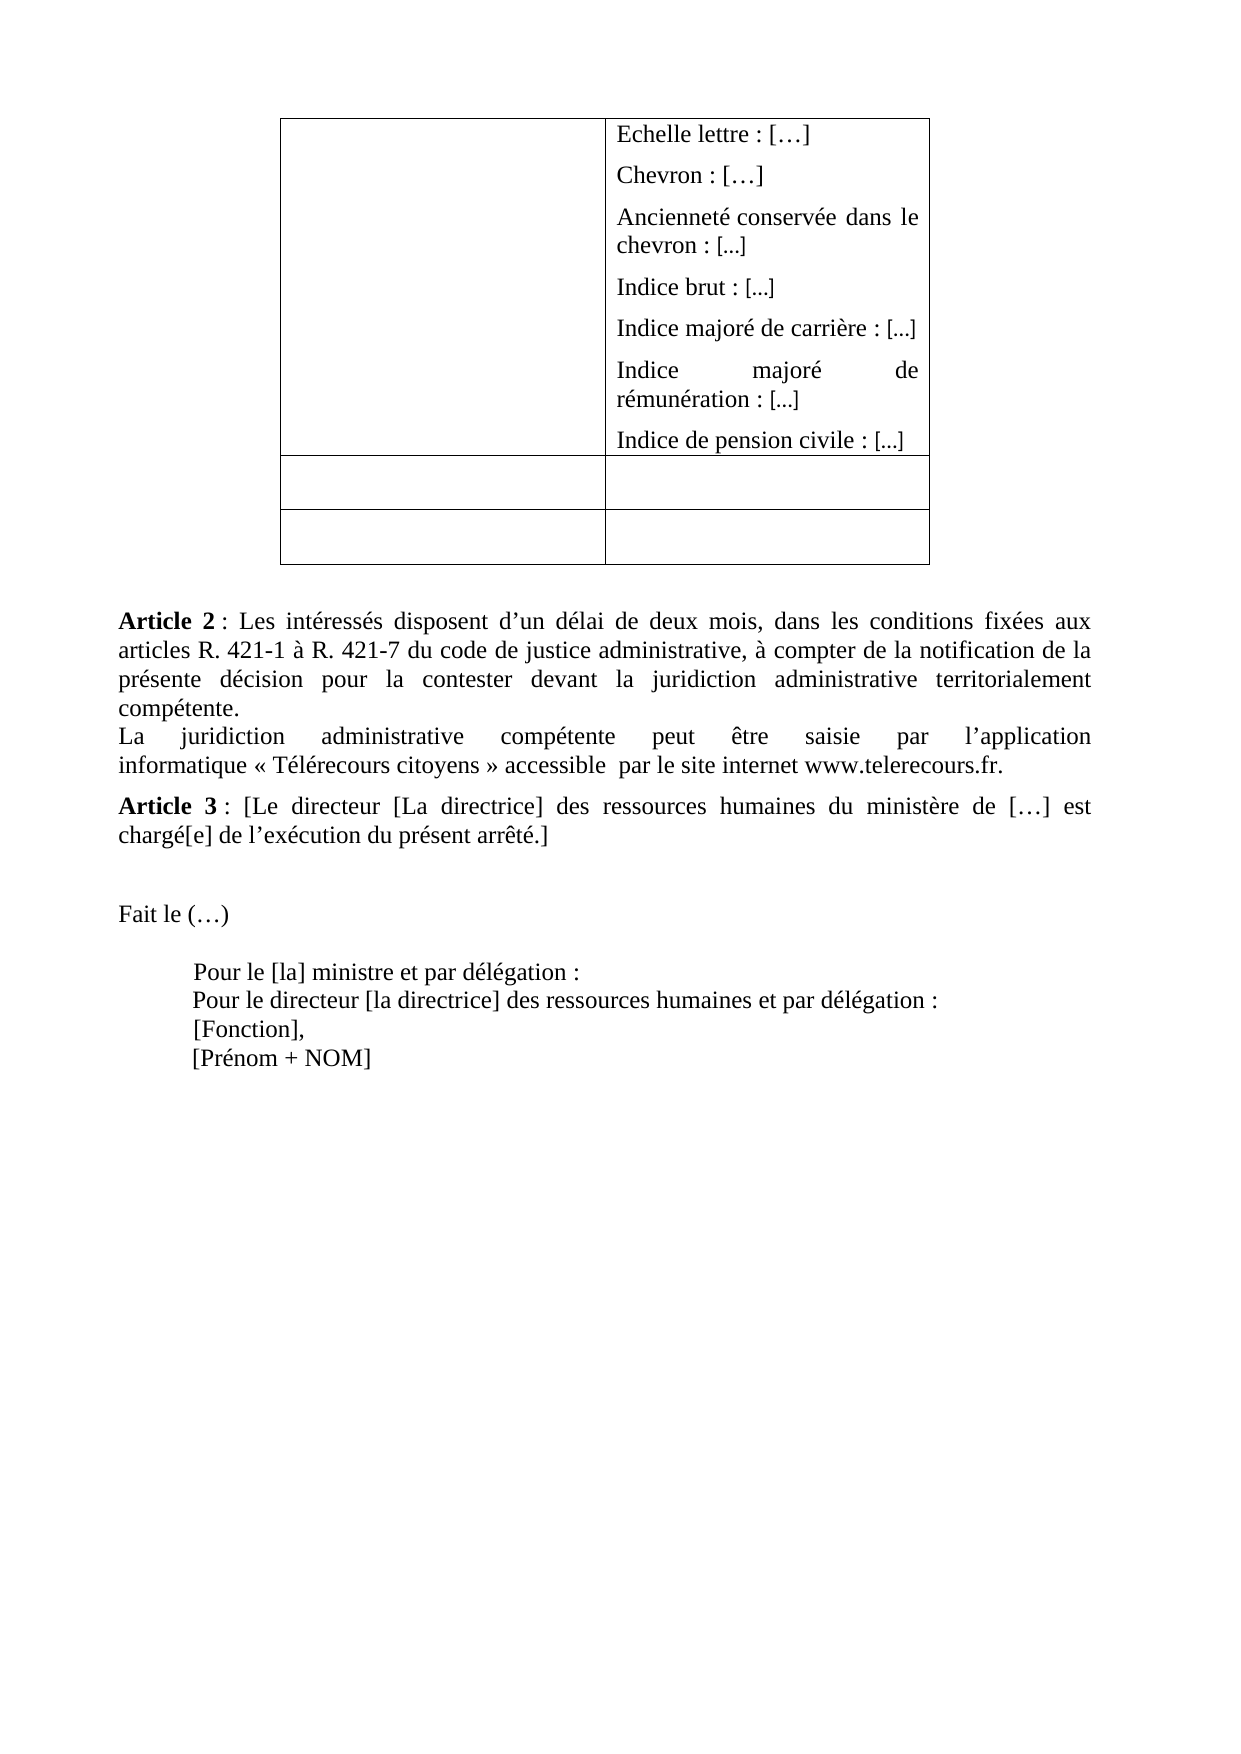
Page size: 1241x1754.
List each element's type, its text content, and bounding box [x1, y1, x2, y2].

text Fait le (…) [118, 899, 1092, 928]
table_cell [281, 119, 605, 454]
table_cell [606, 119, 929, 454]
text [Fonction], [118, 1014, 1092, 1043]
text Article 2 : Les intéressés disposent d’un délai de deux mois, dans les conditions fixées aux articles R. 421-1 à R. 421-7 du code de justice administrative, à compter de la notification de la présente décision pour la contester devant la juridiction administrative territorialement compétente. [118, 606, 1092, 721]
text [Prénom + NOM] [118, 1043, 1092, 1072]
table_cell [281, 510, 605, 564]
text La juridiction administrative compétente peut être saisie par l’application informatique « Télérecours citoyens » accessible par le site internet www.telerecours.fr. [118, 721, 1092, 779]
text Pour le [la] ministre et par délégation : [118, 957, 1092, 986]
table_cell [606, 456, 929, 509]
text Article 3 : [Le directeur [La directrice] des ressources humaines du ministère de […] est chargé[e] de l’exécution du présent arrêté.] [118, 791, 1092, 849]
table_cell [281, 456, 605, 509]
table_cell [606, 510, 929, 564]
text Pour le directeur [la directrice] des ressources humaines et par délégation : [192, 986, 1092, 1014]
